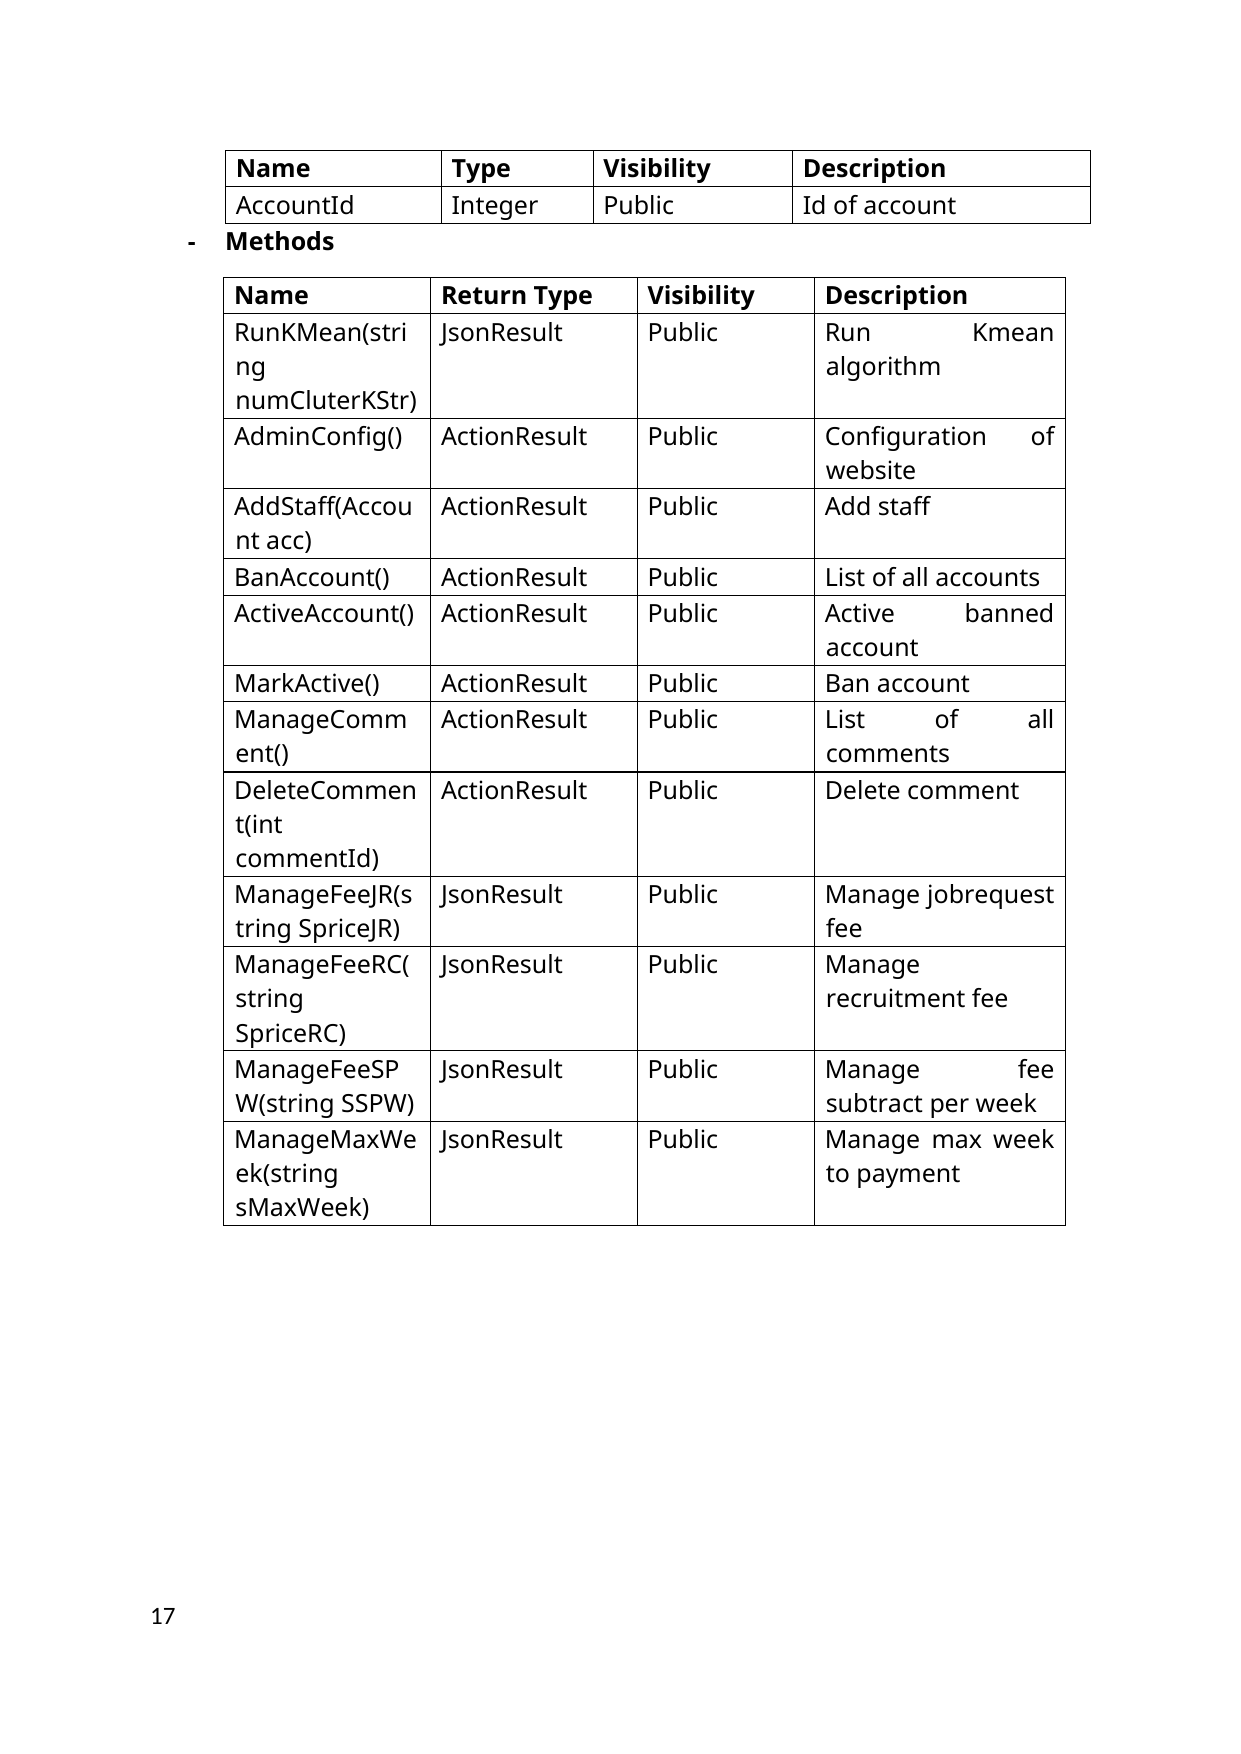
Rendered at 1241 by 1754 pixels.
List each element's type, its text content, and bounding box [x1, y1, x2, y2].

table_cell JsonResult [431, 947, 637, 1050]
table_cell MarkActive() [224, 666, 430, 701]
table_cell Id of account [793, 187, 1090, 222]
table_cell JsonResult [431, 314, 637, 418]
table_cell ActionResult [431, 773, 637, 876]
table_cell JsonResult [431, 877, 637, 946]
table_cell List of all accounts [815, 559, 1065, 594]
table_cell ActionResult [431, 419, 637, 488]
table_header Visibility [594, 151, 792, 186]
table_cell Configuration of website [815, 419, 1065, 488]
table_cell Public [638, 489, 814, 558]
table_cell Public [638, 947, 814, 1050]
table_cell ActionResult [431, 489, 637, 558]
table_cell Active banned account [815, 596, 1065, 665]
table_cell ManageFeeJR(string SpriceJR) [224, 877, 430, 946]
table_cell ManageMaxWeek(string sMaxWeek) [224, 1122, 430, 1225]
table_cell ManageComment() [224, 702, 430, 771]
table_header Return Type [431, 278, 637, 313]
table_cell AddStaff(Account acc) [224, 489, 430, 558]
table_cell JsonResult [431, 1051, 637, 1121]
table_header Name [226, 151, 441, 186]
table_cell Manage max week to payment [815, 1122, 1065, 1225]
table_cell ActionResult [431, 559, 637, 594]
table_cell Manage jobrequest fee [815, 877, 1065, 946]
table_cell Public [638, 877, 814, 946]
table_cell Public [638, 559, 814, 594]
table_cell DeleteComment(int commentId) [224, 773, 430, 876]
table_cell Public [638, 596, 814, 665]
table_cell AdminConfig() [224, 419, 430, 488]
table_cell Public [638, 419, 814, 488]
table_cell ActionResult [431, 596, 637, 665]
table_cell Integer [442, 187, 593, 222]
table_cell Public [638, 773, 814, 876]
table_cell ManageFeeSPW(string SSPW) [224, 1051, 430, 1121]
table_cell ActiveAccount() [224, 596, 430, 665]
table_cell ActionResult [431, 666, 637, 701]
list Methods [187, 223, 1091, 258]
table_header Description [793, 151, 1090, 186]
table_cell Public [638, 1122, 814, 1225]
table_cell BanAccount() [224, 559, 430, 594]
table_cell Public [638, 1051, 814, 1121]
table_cell Ban account [815, 666, 1065, 701]
table_cell Run Kmean algorithm [815, 314, 1065, 418]
table_cell AccountId [226, 187, 441, 222]
table_cell Public [638, 666, 814, 701]
table_header Description [815, 278, 1065, 313]
table_cell Public [638, 314, 814, 418]
table_cell RunKMean(string numCluterKStr) [224, 314, 430, 418]
table_header Type [442, 151, 593, 186]
table_cell ManageFeeRC(string SpriceRC) [224, 947, 430, 1050]
table_cell ActionResult [431, 702, 637, 771]
table_cell Manage recruitment fee [815, 947, 1065, 1050]
table_cell Add staff [815, 489, 1065, 558]
table_cell Delete comment [815, 773, 1065, 876]
table_cell Manage fee subtract per week [815, 1051, 1065, 1121]
table_header Visibility [638, 278, 814, 313]
table_cell Public [594, 187, 792, 222]
table_cell JsonResult [431, 1122, 637, 1225]
table_cell Public [638, 702, 814, 771]
table_header Name [224, 278, 430, 313]
table_cell List of all comments [815, 702, 1065, 771]
